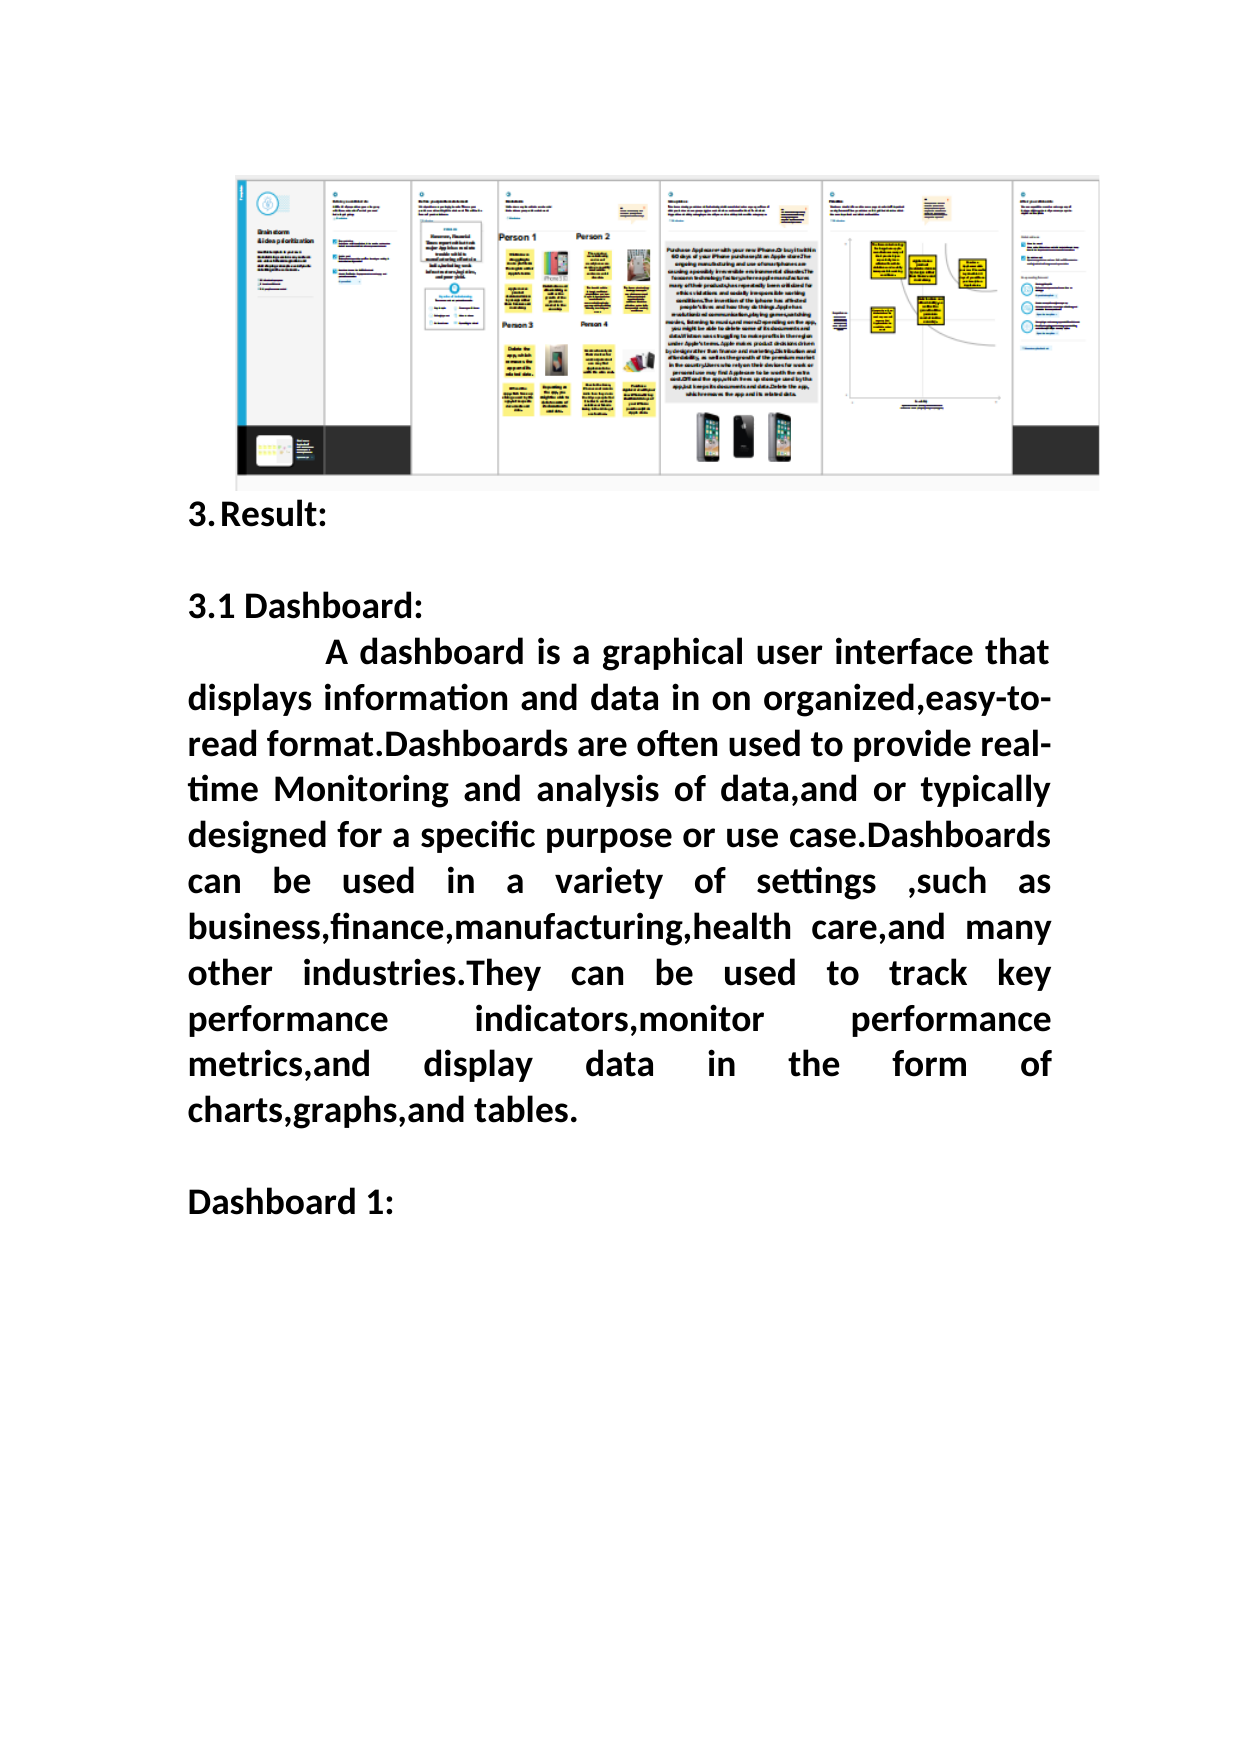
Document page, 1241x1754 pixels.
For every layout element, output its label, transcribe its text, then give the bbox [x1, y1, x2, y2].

picture [235, 175, 1100, 491]
list Result: [187, 490, 1053, 536]
list Dashboard 1: [187, 1178, 1053, 1224]
list 3.1 Dashboard: [187, 582, 1053, 628]
list A dashboard is a graphical user interface that displays information and data in on organized,easy-to-read format.Dashboards are often used to provide real-time Monitoring and analysis of data,and or typically designed for a specific purpose or use case.Dashboards can be used in a variety of settings ,such as business,finance,manufacturing,health care,and many other industries.They can be used to track key performance indicators,monitor performance metrics,and display data in the form of charts,graphs,and tables. [187, 628, 1053, 1132]
